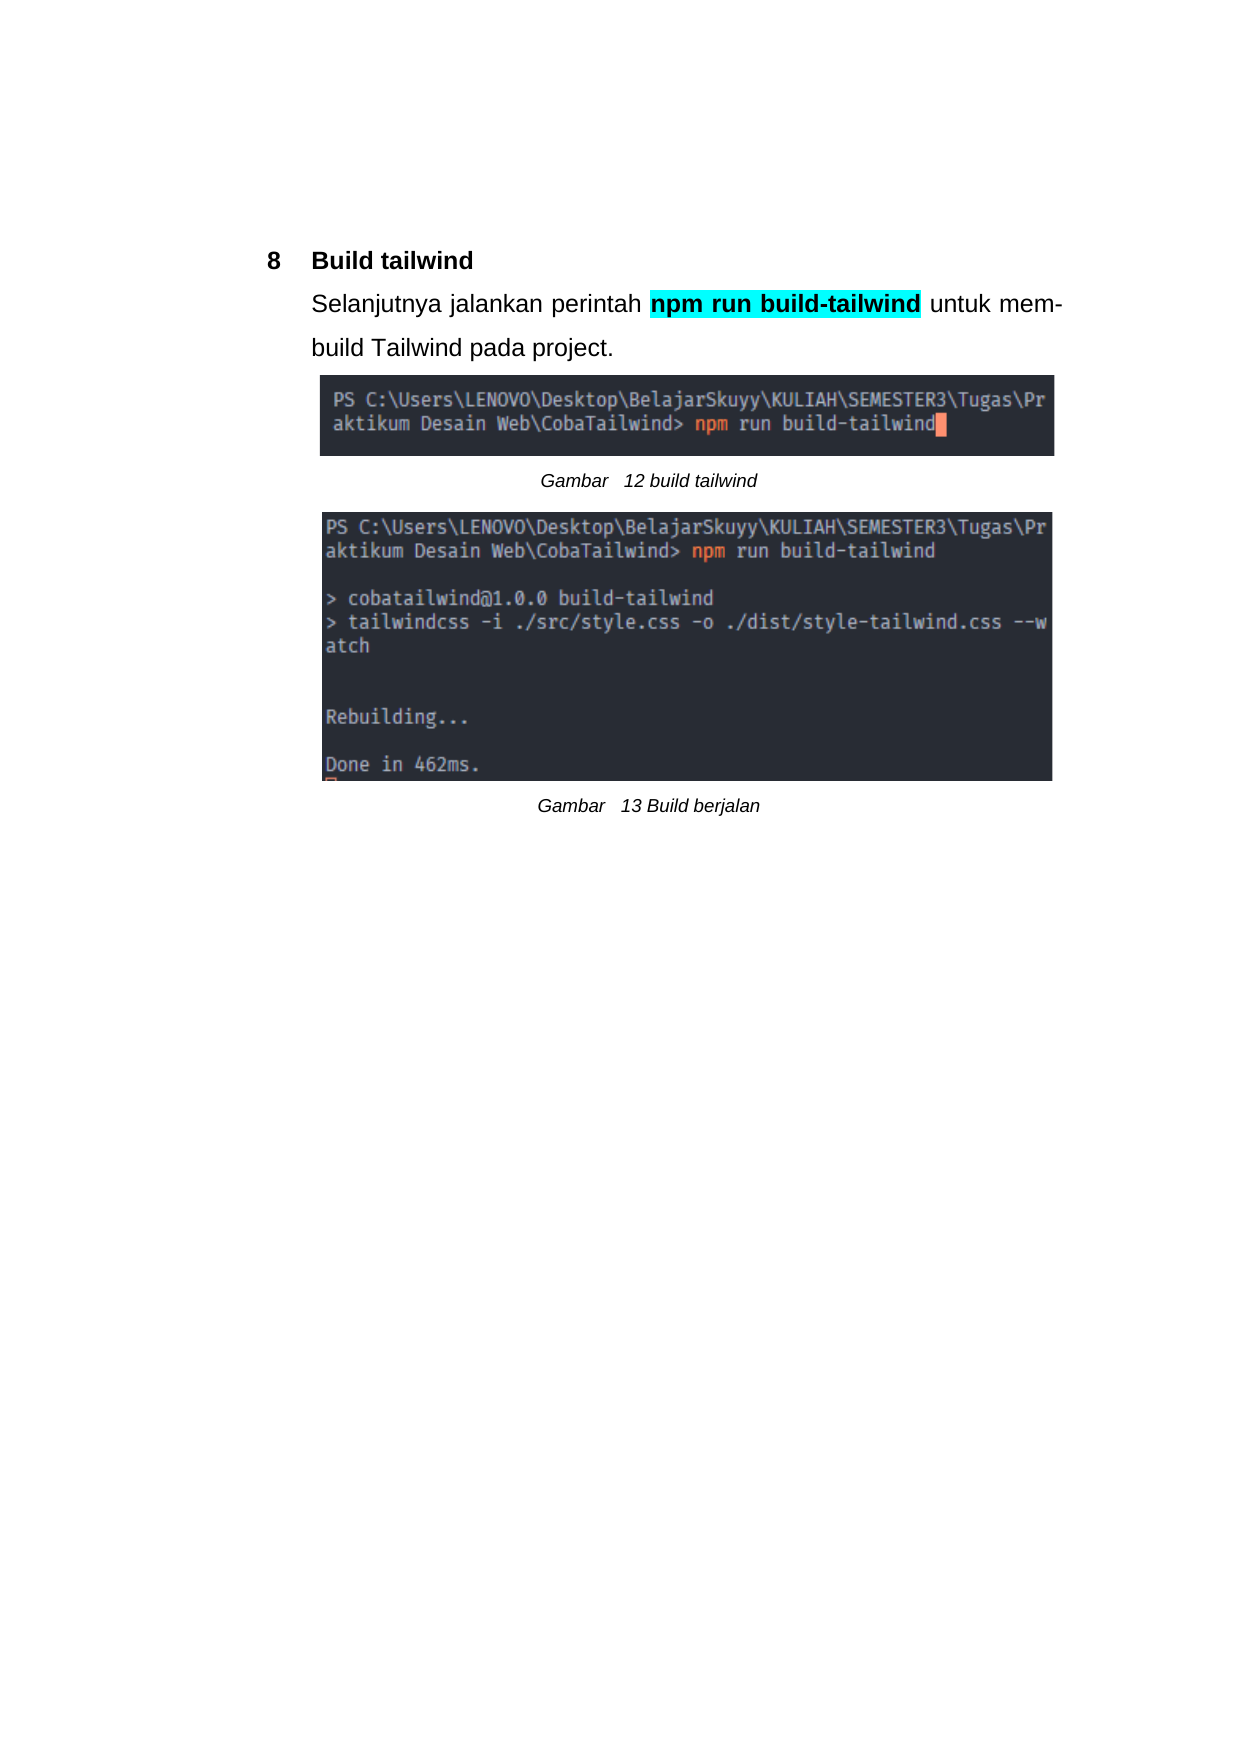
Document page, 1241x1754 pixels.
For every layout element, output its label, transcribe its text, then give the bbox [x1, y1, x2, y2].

text Gambar 13 Build berjalan [236, 795, 1063, 817]
list Build tailwind [274, 246, 1063, 275]
text Gambar 12 build tailwind [236, 470, 1063, 491]
picture [322, 512, 1053, 781]
list Selanjutnya jalankan perintah npm run build-tailwind untuk mem-build Tailwind pada project. [311, 289, 1063, 361]
picture [319, 375, 1055, 456]
